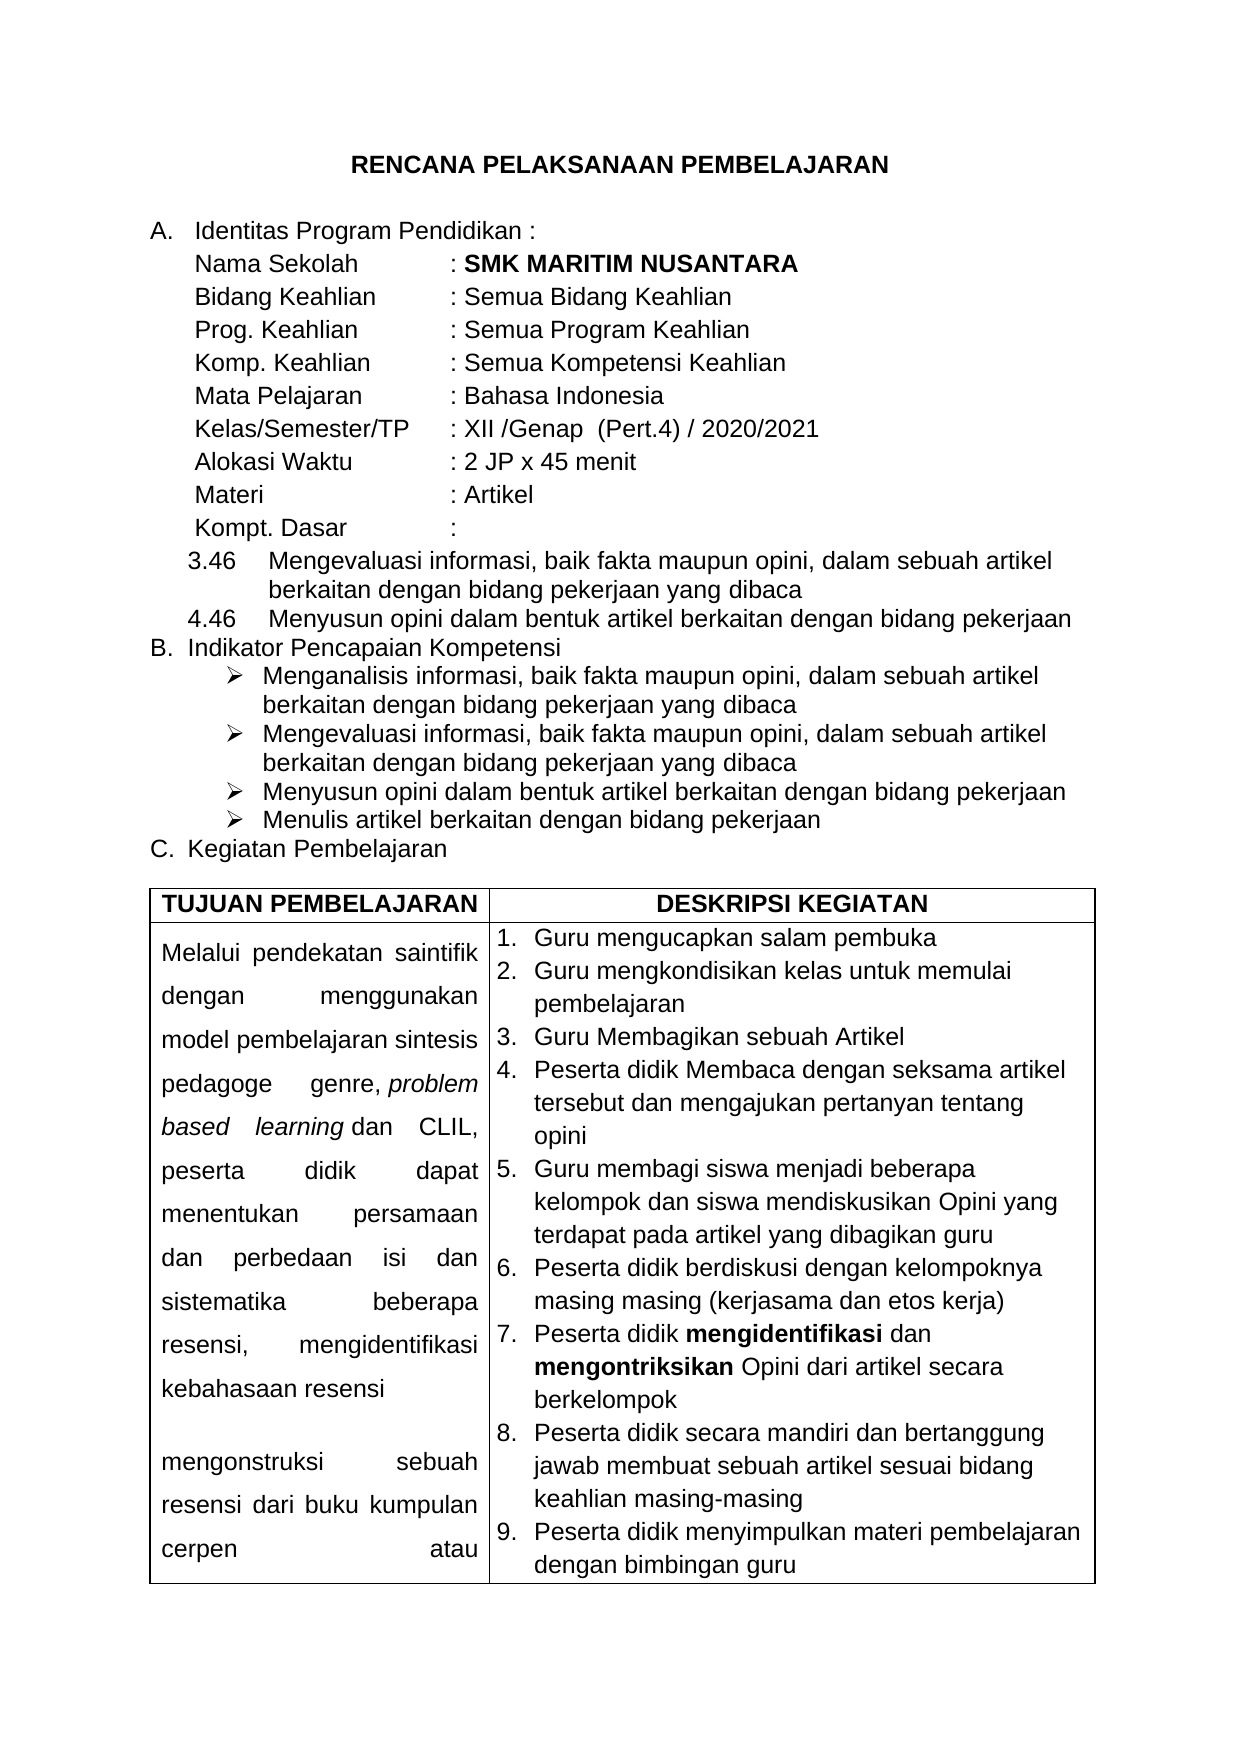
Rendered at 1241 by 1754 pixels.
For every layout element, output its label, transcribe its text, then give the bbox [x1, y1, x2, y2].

list Mata Pelajaran : Bahasa Indonesia [194, 381, 1090, 410]
list Menulis artikel berkaitan dengan bidang pekerjaan [225, 805, 1090, 834]
table_header DESKRIPSI KEGIATAN [490, 889, 1094, 922]
list RENCANA PELAKSANAAN PEMBELAJARAN [150, 150, 1090, 179]
list Mengevaluasi informasi, baik fakta maupun opini, dalam sebuah artikel berkaitan dengan bidang pekerjaan yang dibaca [225, 719, 1090, 776]
list Identitas Program Pendidikan : [150, 216, 1090, 245]
list Menyusun opini dalam bentuk artikel berkaitan dengan bidang pekerjaan [187, 604, 1090, 632]
list Kelas/Semester/TP : XII /Genap (Pert.4) / 2020/2021 [194, 414, 1090, 443]
table_header TUJUAN PEMBELAJARAN [151, 889, 489, 922]
list Menyusun opini dalam bentuk artikel berkaitan dengan bidang pekerjaan [225, 776, 1090, 805]
list Kompt. Dasar : [194, 513, 1090, 542]
list Menganalisis informasi, baik fakta maupun opini, dalam sebuah artikel berkaitan dengan bidang pekerjaan yang dibaca [225, 661, 1090, 719]
list Alokasi Waktu : 2 JP x 45 menit [194, 447, 1090, 476]
list Bidang Keahlian : Semua Bidang Keahlian [194, 282, 1090, 311]
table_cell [151, 923, 489, 1583]
list Materi : Artikel [194, 480, 1090, 509]
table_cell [490, 923, 1094, 1583]
list Nama Sekolah : SMK MARITIM NUSANTARA [194, 249, 1090, 278]
list Prog. Keahlian : Semua Program Keahlian [194, 315, 1090, 344]
list Indikator Pencapaian Kompetensi [150, 632, 1090, 661]
list Komp. Keahlian : Semua Kompetensi Keahlian [194, 348, 1090, 377]
list Mengevaluasi informasi, baik fakta maupun opini, dalam sebuah artikel berkaitan dengan bidang pekerjaan yang dibaca [187, 546, 1090, 604]
list Kegiatan Pembelajaran [150, 834, 1090, 863]
